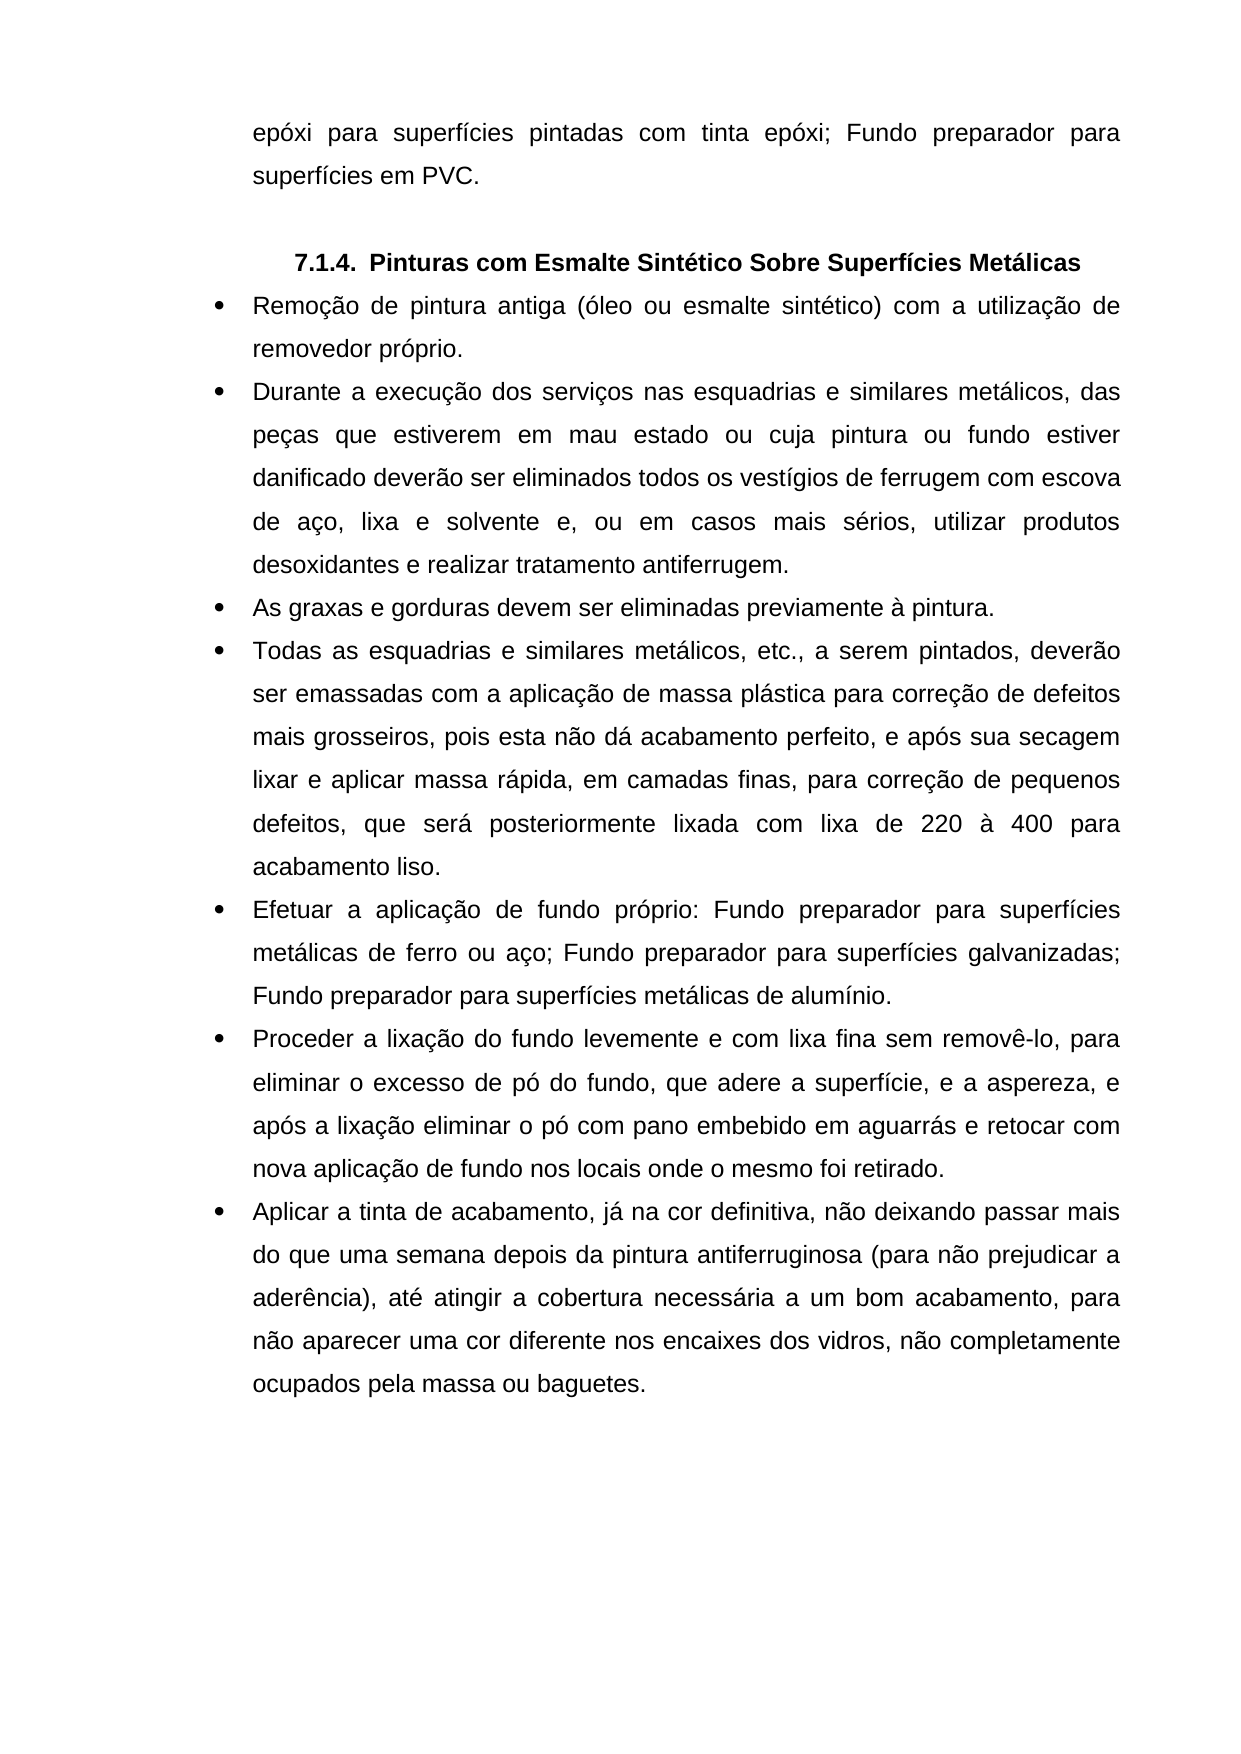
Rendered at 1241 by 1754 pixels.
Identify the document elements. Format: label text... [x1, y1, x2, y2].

list Todas as esquadrias e similares metálicos, etc., a serem pintados, deverão ser emassadas com a aplicação de massa plástica para correção de defeitos mais grosseiros, pois esta não dá acabamento perfeito, e após sua secagem lixar e aplicar massa rápida, em camadas finas, para correção de pequenos defeitos, que será posteriormente lixada com lixa de 220 à 400 para acabamento liso. [215, 636, 1122, 880]
subtitle Pinturas com Esmalte Sintético Sobre Superfícies Metálicas [294, 247, 1122, 276]
list Aplicar a tinta de acabamento, já na cor definitiva, não deixando passar mais do que uma semana depois da pintura antiferruginosa (para não prejudicar a aderência), até atingir a cobertura necessária a um bom acabamento, para não aparecer uma cor diferente nos encaixes dos vidros, não completamente ocupados pela massa ou baguetes. [215, 1197, 1122, 1398]
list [215, 118, 1122, 190]
list Remoção de pintura antiga (óleo ou esmalte sintético) com a utilização de removedor próprio. [215, 291, 1122, 363]
list Efetuar a aplicação de fundo próprio: Fundo preparador para superfícies metálicas de ferro ou aço; Fundo preparador para superfícies galvanizadas; Fundo preparador para superfícies metálicas de alumínio. [215, 895, 1122, 1010]
list Durante a execução dos serviços nas esquadrias e similares metálicos, das peças que estiverem em mau estado ou cuja pintura ou fundo estiver danificado deverão ser eliminados todos os vestígios de ferrugem com escova de aço, lixa e solvente e, ou em casos mais sérios, utilizar produtos desoxidantes e realizar tratamento antiferrugem. [215, 377, 1122, 578]
list Proceder a lixação do fundo levemente e com lixa fina sem removê-lo, para eliminar o excesso de pó do fundo, que adere a superfície, e a aspereza, e após a lixação eliminar o pó com pano embebido em aguarrás e retocar com nova aplicação de fundo nos locais onde o mesmo foi retirado. [215, 1024, 1122, 1182]
list As graxas e gorduras devem ser eliminadas previamente à pintura. [215, 593, 1122, 622]
